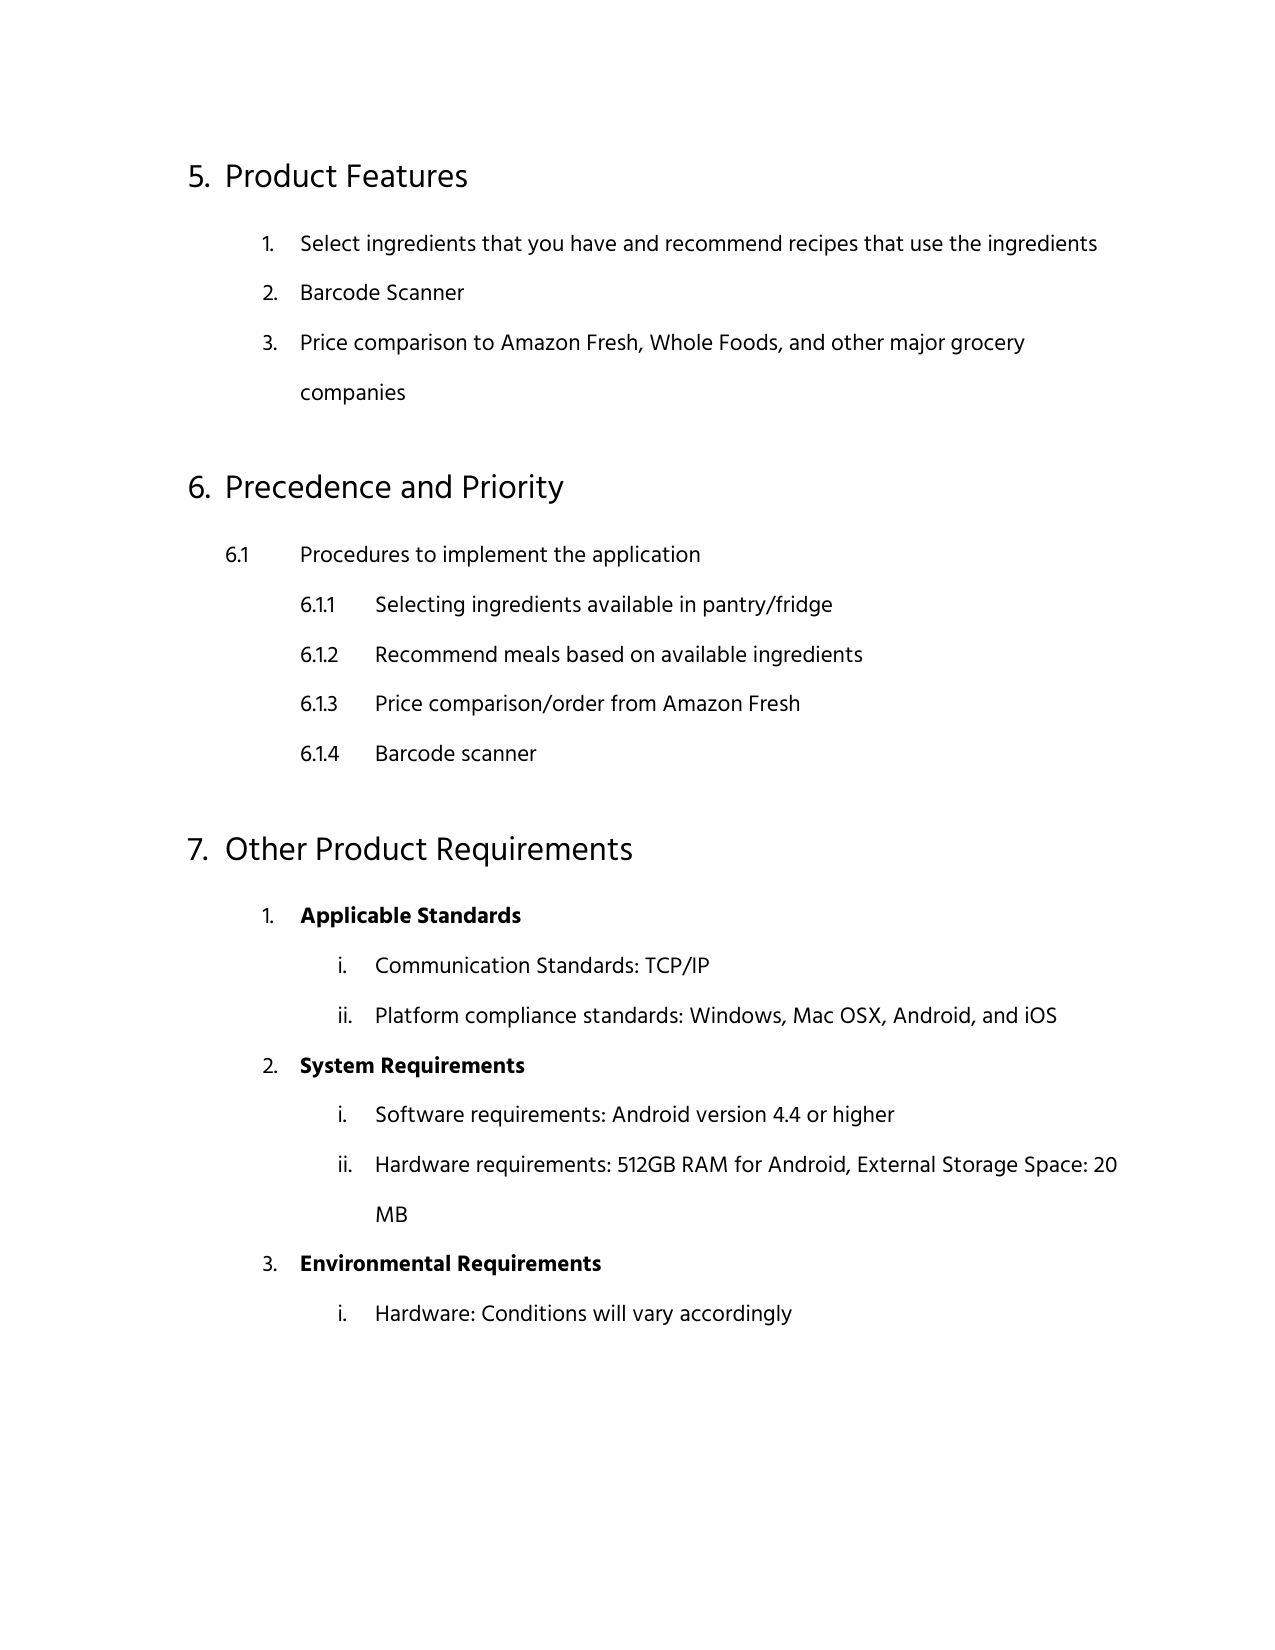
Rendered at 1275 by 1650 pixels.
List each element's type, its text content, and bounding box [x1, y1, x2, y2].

text 6.1.2 Recommend meals based on available ingredients [150, 636, 1125, 680]
text 6.1.4 Barcode scanner [150, 736, 1125, 779]
text 6.1.3 Price comparison/order from Amazon Fresh [150, 686, 1125, 729]
list Communication Standards: TCP/IP [337, 948, 1125, 991]
subtitle Other Product Requirements [187, 823, 1125, 886]
list Barcode Scanner [262, 275, 1125, 318]
list Price comparison to Amazon Fresh, Whole Foods, and other major grocery companies [262, 325, 1125, 418]
text 6.1 Procedures to implement the application [150, 537, 1125, 580]
list Environmental Requirements [262, 1246, 1125, 1289]
list Platform compliance standards: Windows, Mac OSX, Android, and iOS [337, 998, 1125, 1041]
subtitle Product Features [187, 150, 1125, 213]
subtitle Precedence and Priority [187, 462, 1125, 524]
list Applicable Standards [262, 898, 1125, 942]
list Hardware requirements: 512GB RAM for Android, External Storage Space: 20 MB [337, 1147, 1125, 1240]
text 6.1.1 Selecting ingredients available in pantry/fridge [150, 587, 1125, 630]
list System Requirements [262, 1047, 1125, 1091]
list Software requirements: Android version 4.4 or higher [337, 1097, 1125, 1140]
list Select ingredients that you have and recommend recipes that use the ingredients [262, 225, 1125, 269]
list Hardware: Conditions will vary accordingly [337, 1296, 1125, 1339]
